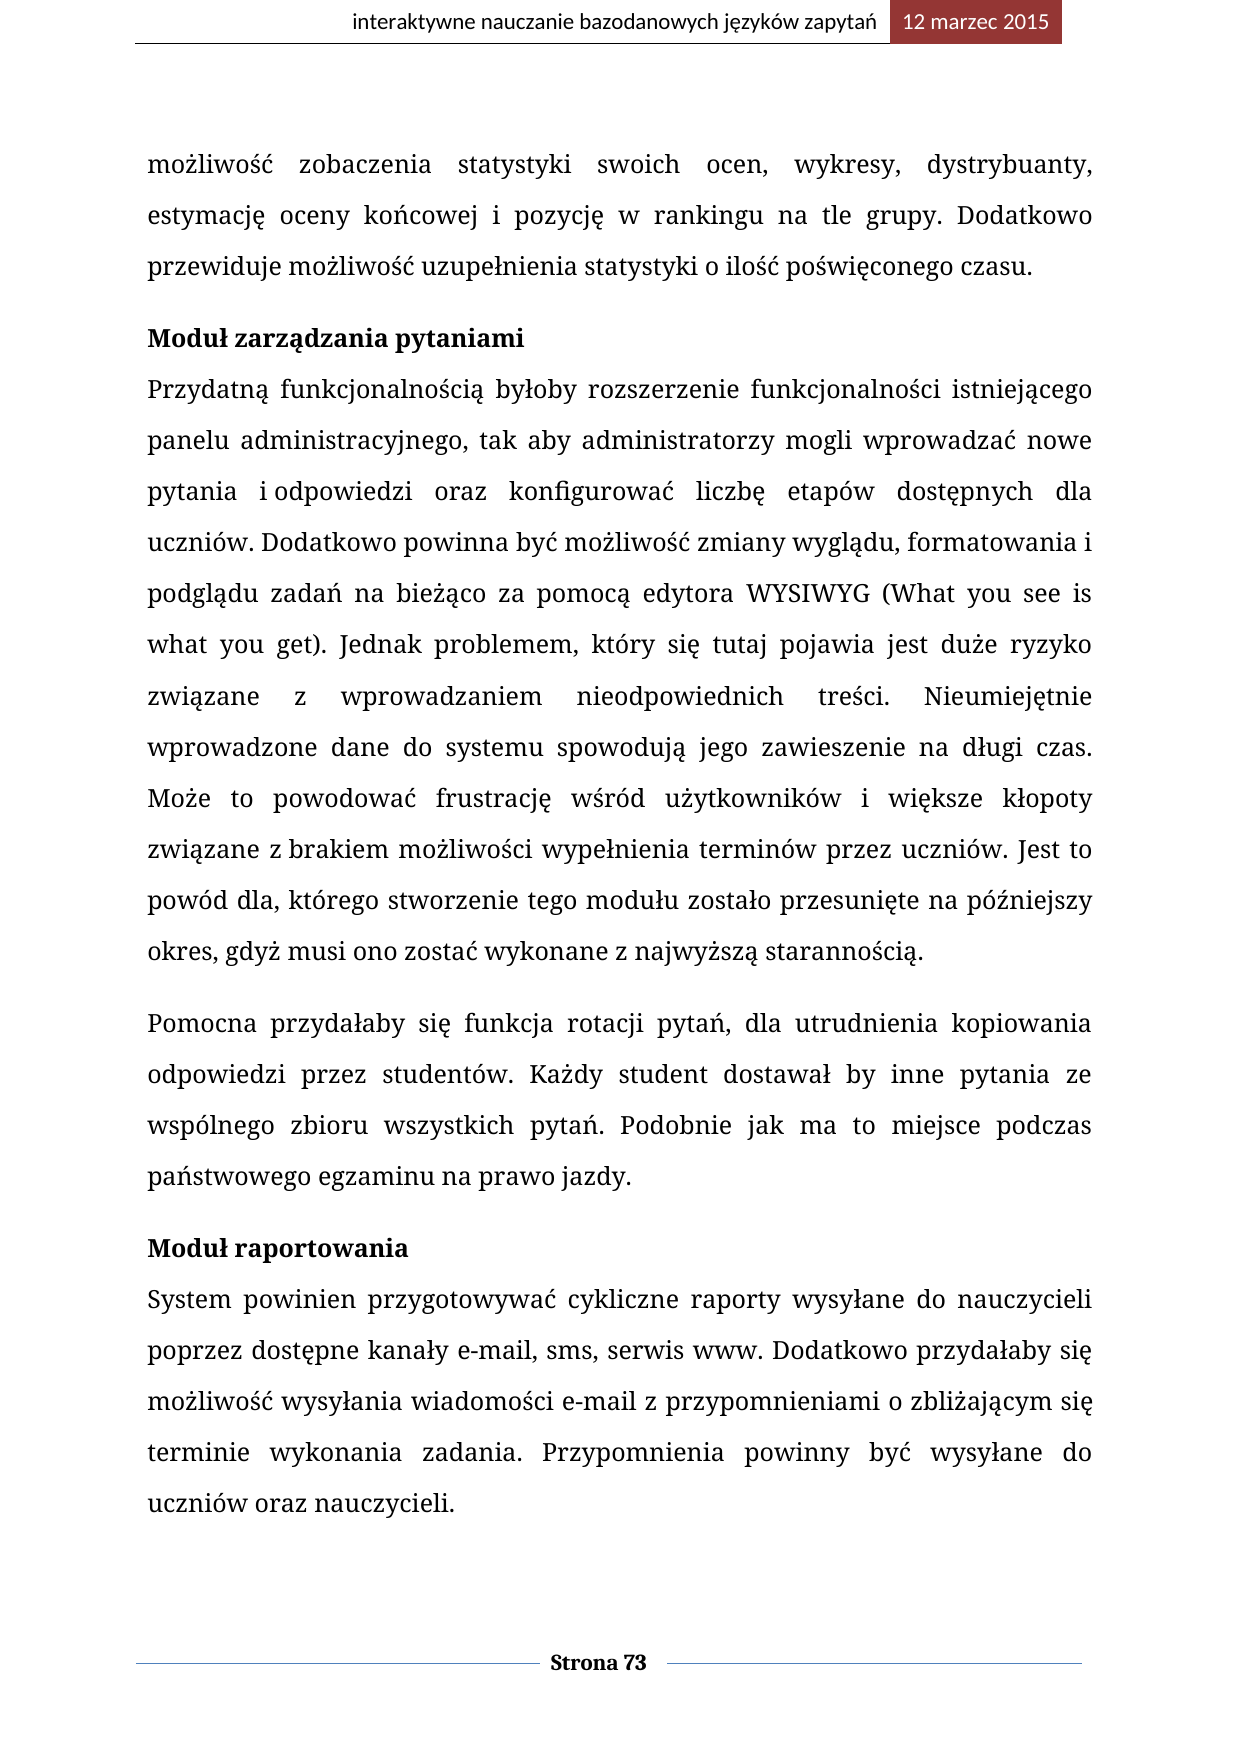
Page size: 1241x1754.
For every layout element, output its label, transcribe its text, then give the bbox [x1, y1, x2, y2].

text System powinien przygotowywać cykliczne raporty wysyłane do nauczycieli poprzez dostępne kanały e-mail, sms, serwis www. Dodatkowo przydałaby się możliwość wysyłania wiadomości e-mail z przypomnieniami o zbliżającym się terminie wykonania zadania. Przypomnienia powinny być wysyłane do uczniów oraz nauczycieli. [147, 1281, 1093, 1519]
text Pomocna przydałaby się funkcja rotacji pytań, dla utrudnienia kopiowania odpowiedzi przez studentów. Każdy student dostawał by inne pytania ze wspólnego zbioru wszystkich pytań. Podobnie jak ma to miejsce podczas państwowego egzaminu na prawo jazdy. [147, 1005, 1093, 1192]
text Przydatną funkcjonalnością byłoby rozszerzenie funkcjonalności istniejącego panelu administracyjnego, tak aby administratorzy mogli wprowadzać nowe pytania i odpowiedzi oraz konfigurować liczbę etapów dostępnych dla uczniów. Dodatkowo powinna być możliwość zmiany wyglądu, formatowania i podglądu zadań na bieżąco za pomocą edytora WYSIWYG (What you see is what you get). Jednak problemem, który się tutaj pojawia jest duże ryzyko związane z wprowadzaniem nieodpowiednich treści. Nieumiejętnie wprowadzone dane do systemu spowodują jego zawieszenie na długi czas. Może to powodować frustrację wśród użytkowników i większe kłopoty związane z brakiem możliwości wypełnienia terminów przez uczniów. Jest to powód dla, którego stworzenie tego modułu zostało przesunięte na późniejszy okres, gdyż musi ono zostać wykonane z najwyższą starannością. [147, 372, 1093, 967]
text Moduł raportowania [147, 1230, 1093, 1264]
text Moduł zarządzania pytaniami [147, 321, 1093, 355]
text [147, 147, 1093, 283]
